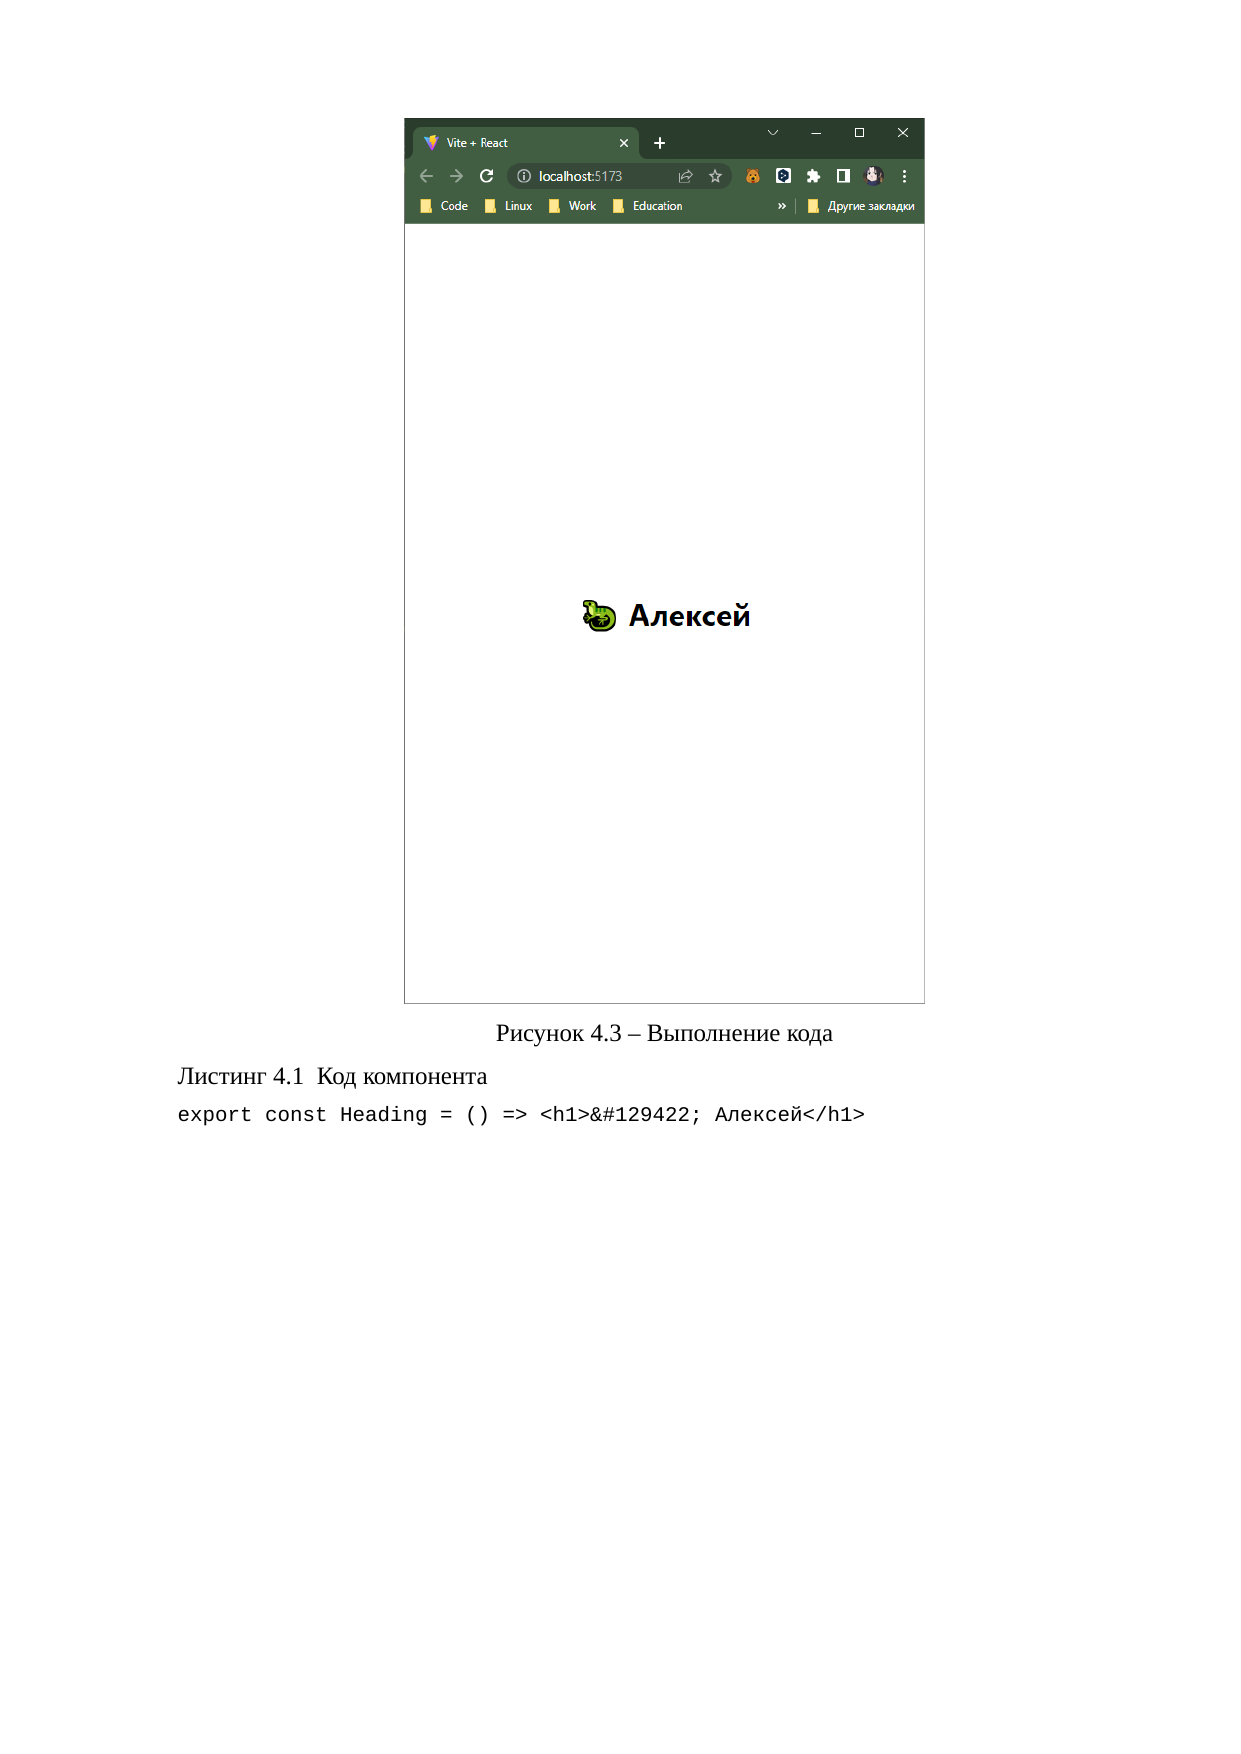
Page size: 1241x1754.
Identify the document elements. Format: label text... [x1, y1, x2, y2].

text Листинг 4.1 Код компонента [177, 1061, 1152, 1089]
picture [404, 118, 925, 1004]
text Рисунок 4.3 – Выполнение кода [177, 1018, 1152, 1046]
text export const Heading = () => <h1>&#129422; Алексей</h1> [177, 1104, 1152, 1127]
